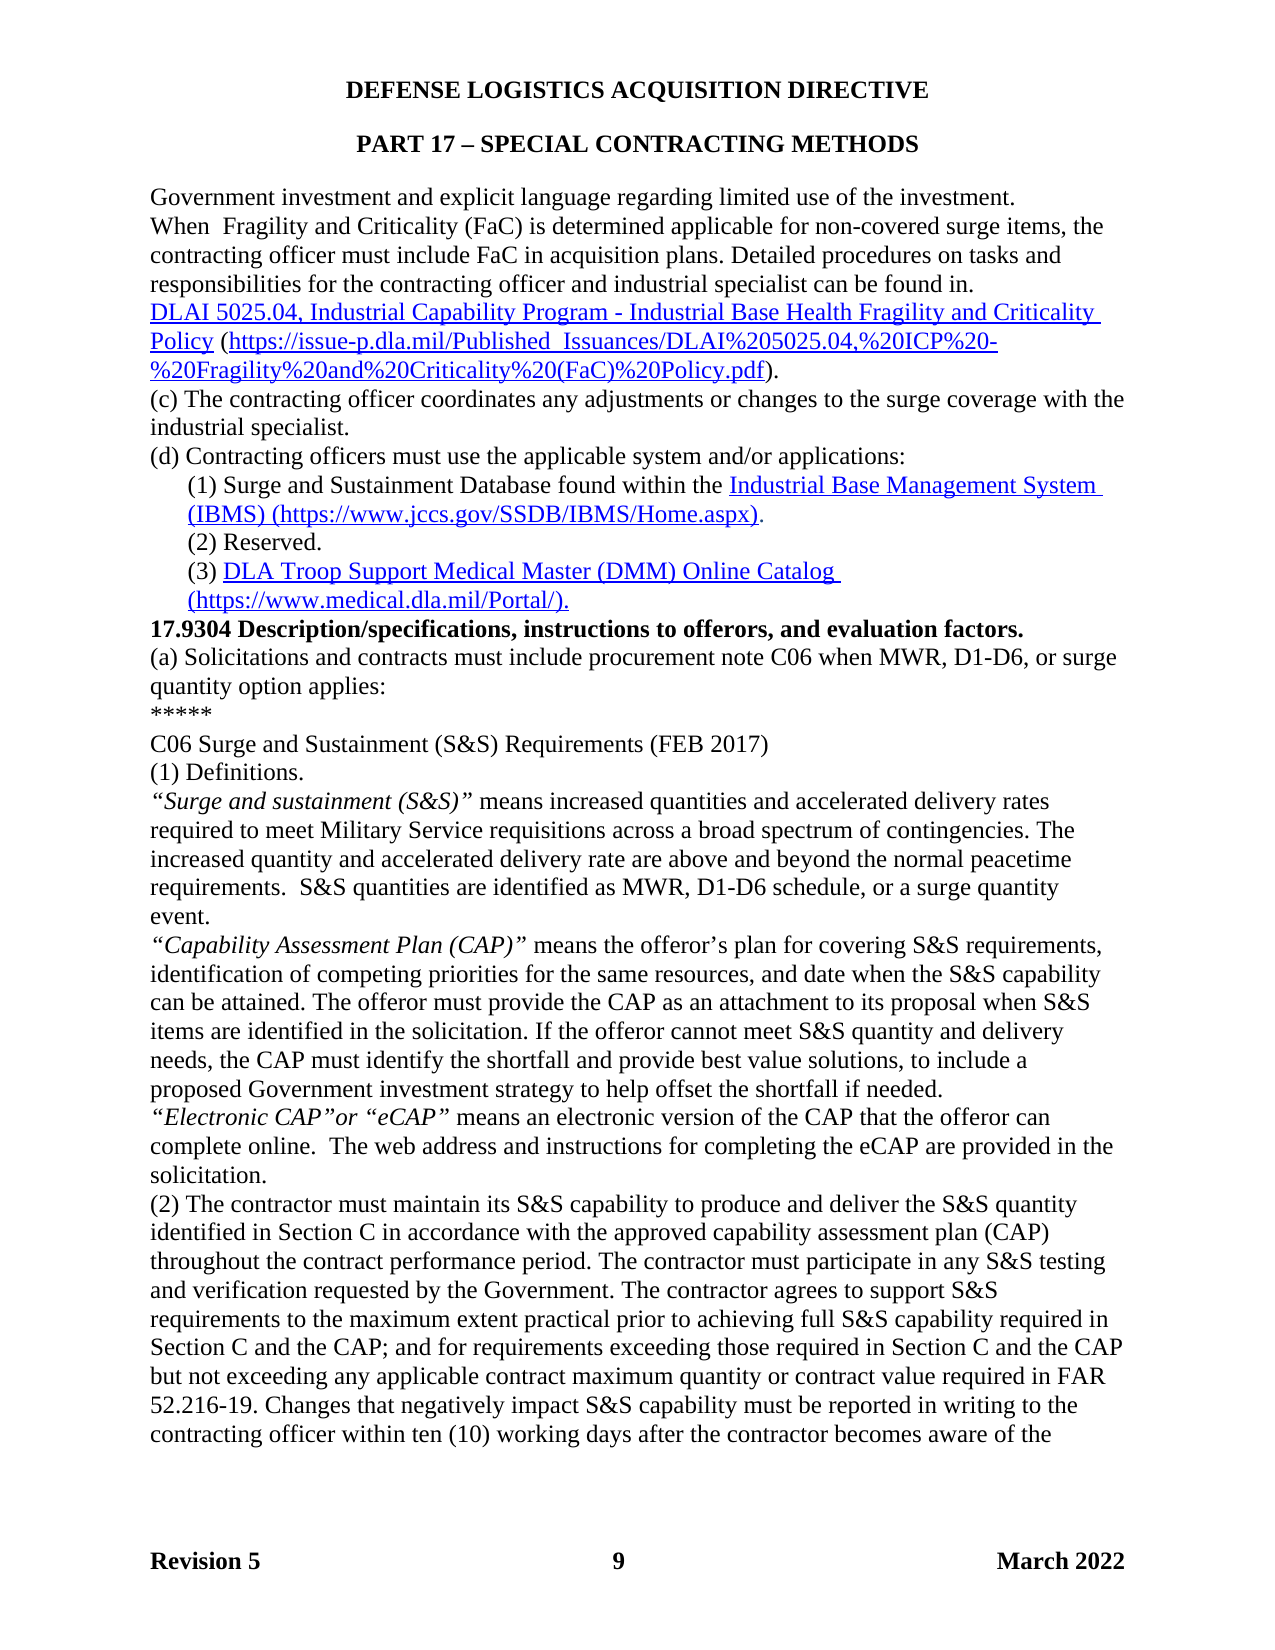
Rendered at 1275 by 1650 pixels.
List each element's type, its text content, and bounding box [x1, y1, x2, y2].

list (c) The contracting officer coordinates any adjustments or changes to the surge coverage with the industrial specialist. [150, 384, 1125, 441]
text ***** [150, 700, 1125, 729]
text C06 Surge and Sustainment (S&S) Requirements (FEB 2017) [150, 729, 1125, 757]
list (3) DLA Troop Support Medical Master (DMM) Online Catalog (https://www.medical.dla.mil/Portal/). [187, 556, 1125, 614]
text “Surge and sustainment (S&S)” means increased quantities and accelerated delivery rates required to meet Military Service requisitions across a broad spectrum of contingencies. The increased quantity and accelerated delivery rate are above and beyond the normal peacetime requirements. S&S quantities are identified as MWR, D1-D6 schedule, or a surge quantity event. [150, 786, 1125, 930]
text (1) Definitions. [150, 757, 1125, 786]
list (2) Reserved. [187, 527, 1125, 556]
text “Capability Assessment Plan (CAP)” means the offeror’s plan for covering S&S requirements, identification of competing priorities for the same resources, and date when the S&S capability can be attained. The offeror must provide the CAP as an attachment to its proposal when S&S items are identified in the solicitation. If the offeror cannot meet S&S quantity and delivery needs, the CAP must identify the shortfall and provide best value solutions, to include a proposed Government investment strategy to help offset the shortfall if needed. [150, 930, 1125, 1102]
list (d) Contracting officers must use the applicable system and/or applications: [150, 441, 1125, 470]
subtitle 17.9304 Description/specifications, instructions to offerors, and evaluation factors. [150, 614, 1125, 642]
text DLAI 5025.04, Industrial Capability Program - Industrial Base Health Fragility and Criticality Policy (https://issue-p.dla.mil/Published_Issuances/DLAI%205025.04,%20ICP%20-%20Fragility%20and%20Criticality%20(FaC)%20Policy.pdf). [150, 297, 1125, 384]
list (a) Solicitations and contracts must include procurement note C06 when MWR, D1-D6, or surge quantity option applies: [150, 642, 1125, 700]
list (1) Surge and Sustainment Database found within the Industrial Base Management System (IBMS) (https://www.jccs.gov/SSDB/IBMS/Home.aspx). [187, 470, 1125, 527]
